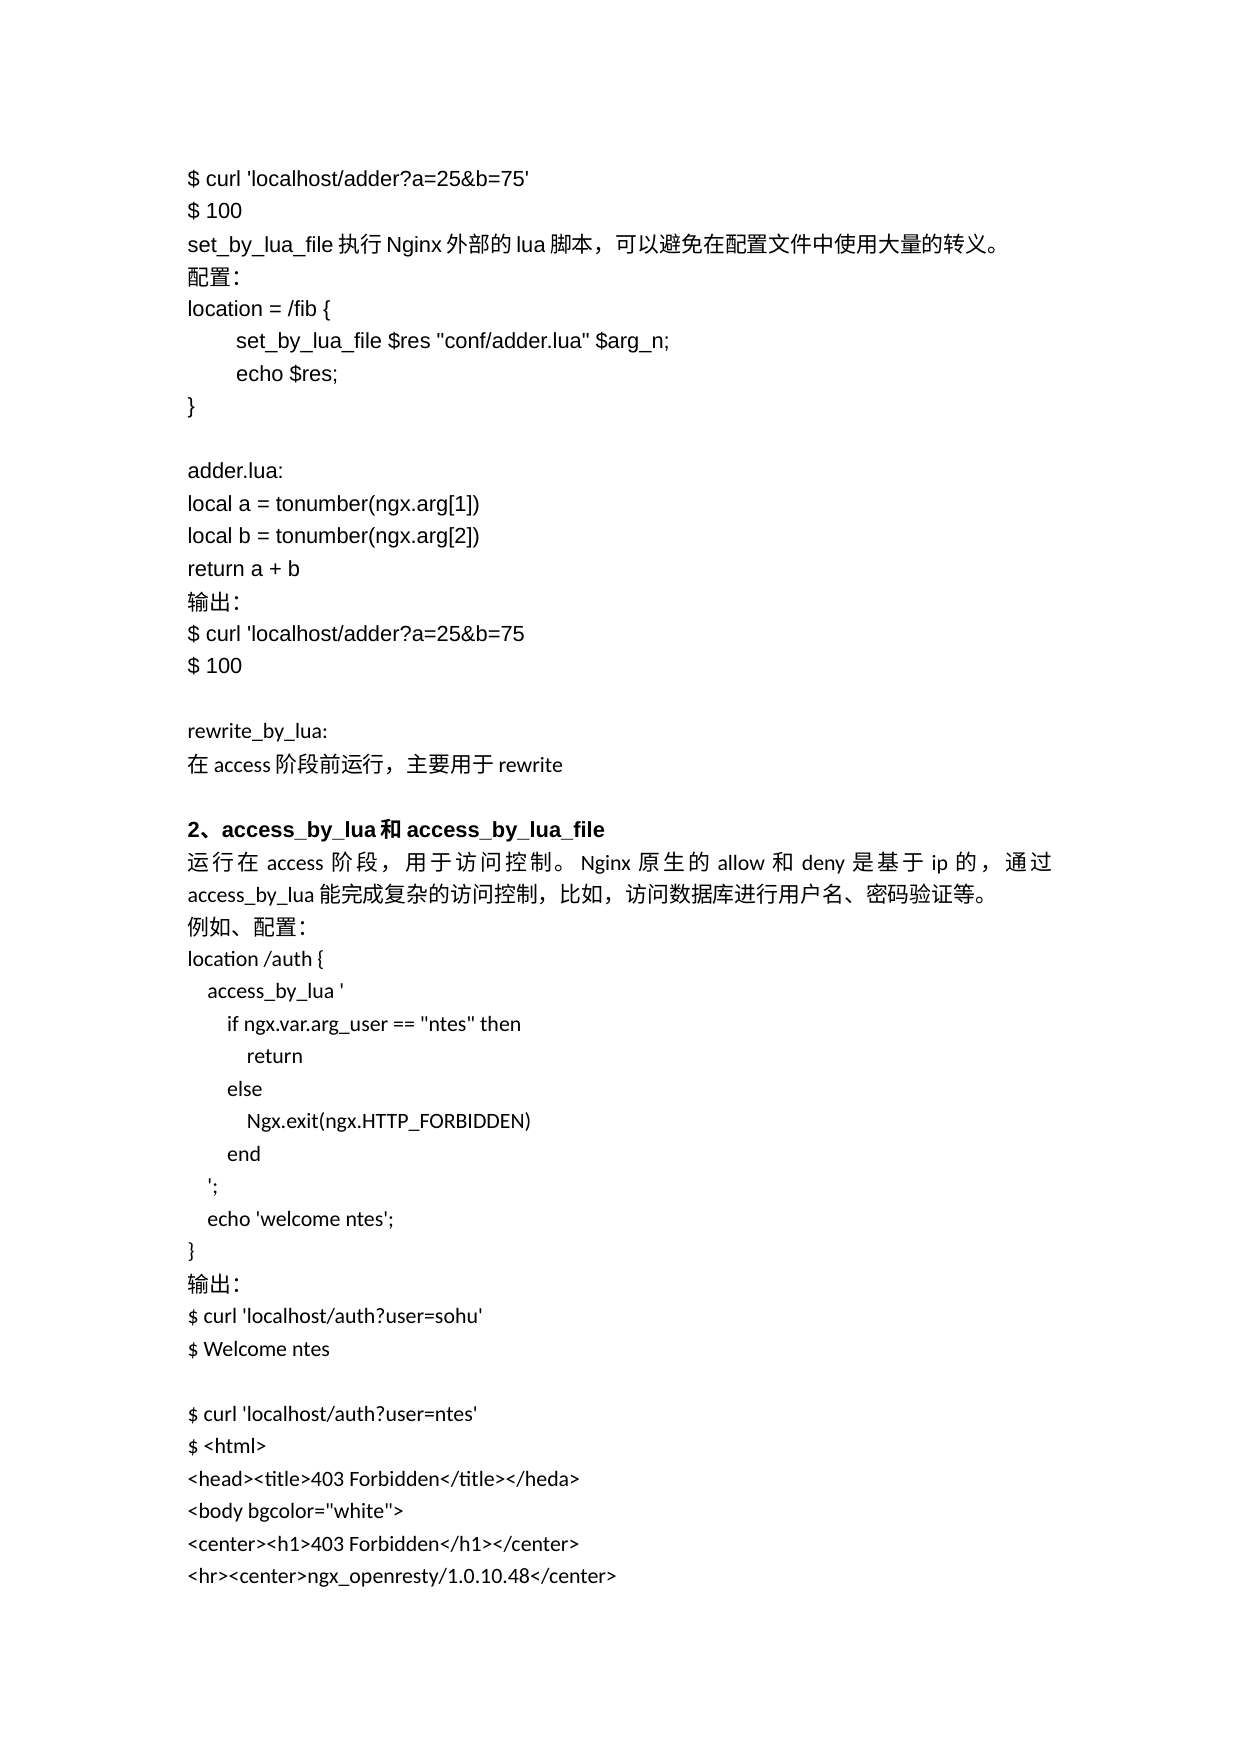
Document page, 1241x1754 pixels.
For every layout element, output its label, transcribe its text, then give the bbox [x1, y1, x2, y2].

list '; [187, 1169, 1053, 1202]
list set_by_lua_file $res "conf/adder.lua" $arg_n; [187, 324, 1053, 357]
list rewrite_by_lua: [187, 714, 1053, 747]
list $ curl 'localhost/adder?a=25&b=75' [187, 162, 1053, 194]
list 运行在access阶段，用于访问控制。Nginx原生的allow和deny是基于ip的，通过access_by_lua能完成复杂的访问控制，比如，访问数据库进行用户名、密码验证等。 [187, 844, 1053, 909]
list location /auth { [187, 942, 1053, 974]
list 输出： [187, 1267, 1053, 1299]
list 输出： [187, 584, 1053, 617]
list return [187, 1039, 1053, 1072]
list local a = tonumber(ngx.arg[1]) [187, 487, 1053, 519]
list end [187, 1137, 1053, 1169]
list echo $res; [187, 357, 1053, 389]
list 例如、配置： [187, 909, 1053, 942]
list $ <html> [187, 1429, 1053, 1462]
list } [187, 1234, 1053, 1267]
list set_by_lua_file执行Nginx外部的lua脚本，可以避免在配置文件中使用大量的转义。 [187, 227, 1053, 259]
list $ 100 [187, 649, 1053, 682]
list 配置： [187, 259, 1053, 292]
list else [187, 1072, 1053, 1104]
list Ngx.exit(ngx.HTTP_FORBIDDEN) [187, 1104, 1053, 1137]
list local b = tonumber(ngx.arg[2]) [187, 519, 1053, 552]
list location = /fib { [187, 292, 1053, 324]
list $ 100 [187, 194, 1053, 227]
list adder.lua: [187, 454, 1053, 487]
list <hr><center>ngx_openresty/1.0.10.48</center> [187, 1559, 1053, 1592]
list if ngx.var.arg_user == "ntes" then [187, 1007, 1053, 1039]
list return a + b [187, 552, 1053, 584]
list <center><h1>403 Forbidden</h1></center> [187, 1527, 1053, 1559]
list echo 'welcome ntes'; [187, 1202, 1053, 1234]
list 2、access_by_lua和access_by_lua_file [187, 812, 1053, 844]
list access_by_lua ' [187, 974, 1053, 1007]
list 在access阶段前运行，主要用于rewrite [187, 747, 1053, 779]
list $ Welcome ntes [187, 1332, 1053, 1364]
list } [187, 389, 1053, 422]
list <head><title>403 Forbidden</title></heda> [187, 1462, 1053, 1494]
list $ curl 'localhost/auth?user=sohu' [187, 1299, 1053, 1332]
list <body bgcolor="white"> [187, 1494, 1053, 1527]
list $ curl 'localhost/auth?user=ntes' [187, 1397, 1053, 1429]
list $ curl 'localhost/adder?a=25&b=75 [187, 617, 1053, 649]
